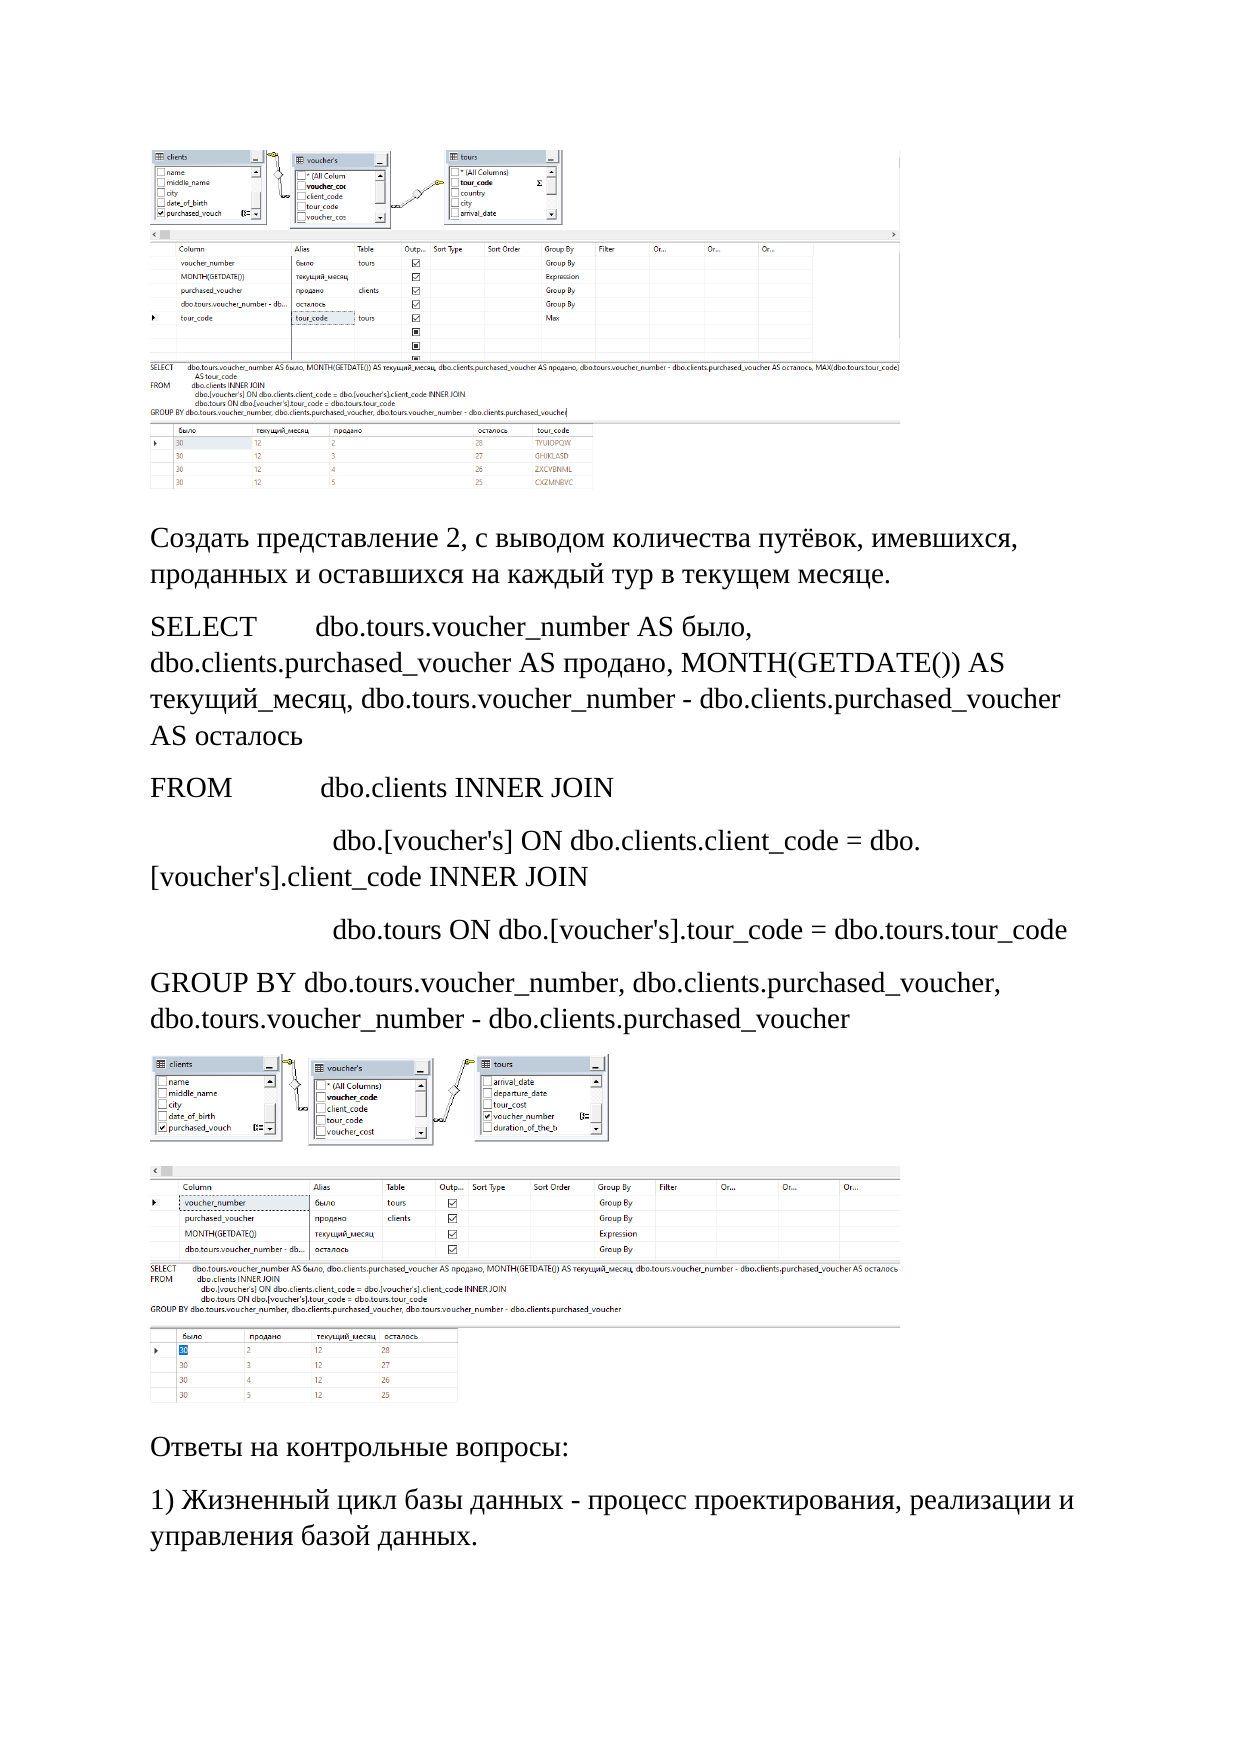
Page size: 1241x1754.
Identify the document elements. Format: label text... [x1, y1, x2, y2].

text Создать представление 2, с выводом количества путёвок, имевшихся, проданных и оставшихся на каждый тур в текущем месяце. [150, 520, 1090, 590]
picture [150, 1054, 901, 1411]
text SELECT dbo.tours.voucher_number AS было, dbo.clients.purchased_voucher AS продано, MONTH(GETDATE()) AS текущий_месяц, dbo.tours.voucher_number - dbo.clients.purchased_voucher AS осталось [150, 609, 1090, 751]
text dbo.[voucher's] ON dbo.clients.client_code = dbo.[voucher's].client_code INNER JOIN [150, 823, 1090, 893]
text Ответы на контрольные вопросы: [150, 1429, 1090, 1463]
text GROUP BY dbo.tours.voucher_number, dbo.clients.purchased_voucher, dbo.tours.voucher_number - dbo.clients.purchased_voucher [150, 965, 1090, 1035]
picture [150, 150, 901, 502]
text dbo.tours ON dbo.[voucher's].tour_code = dbo.tours.tour_code [150, 912, 1090, 946]
text 1) Жизненный цикл базы данных - процесс проектирования, реализации и управления базой данных. [150, 1482, 1090, 1552]
text FROM dbo.clients INNER JOIN [150, 771, 1090, 804]
